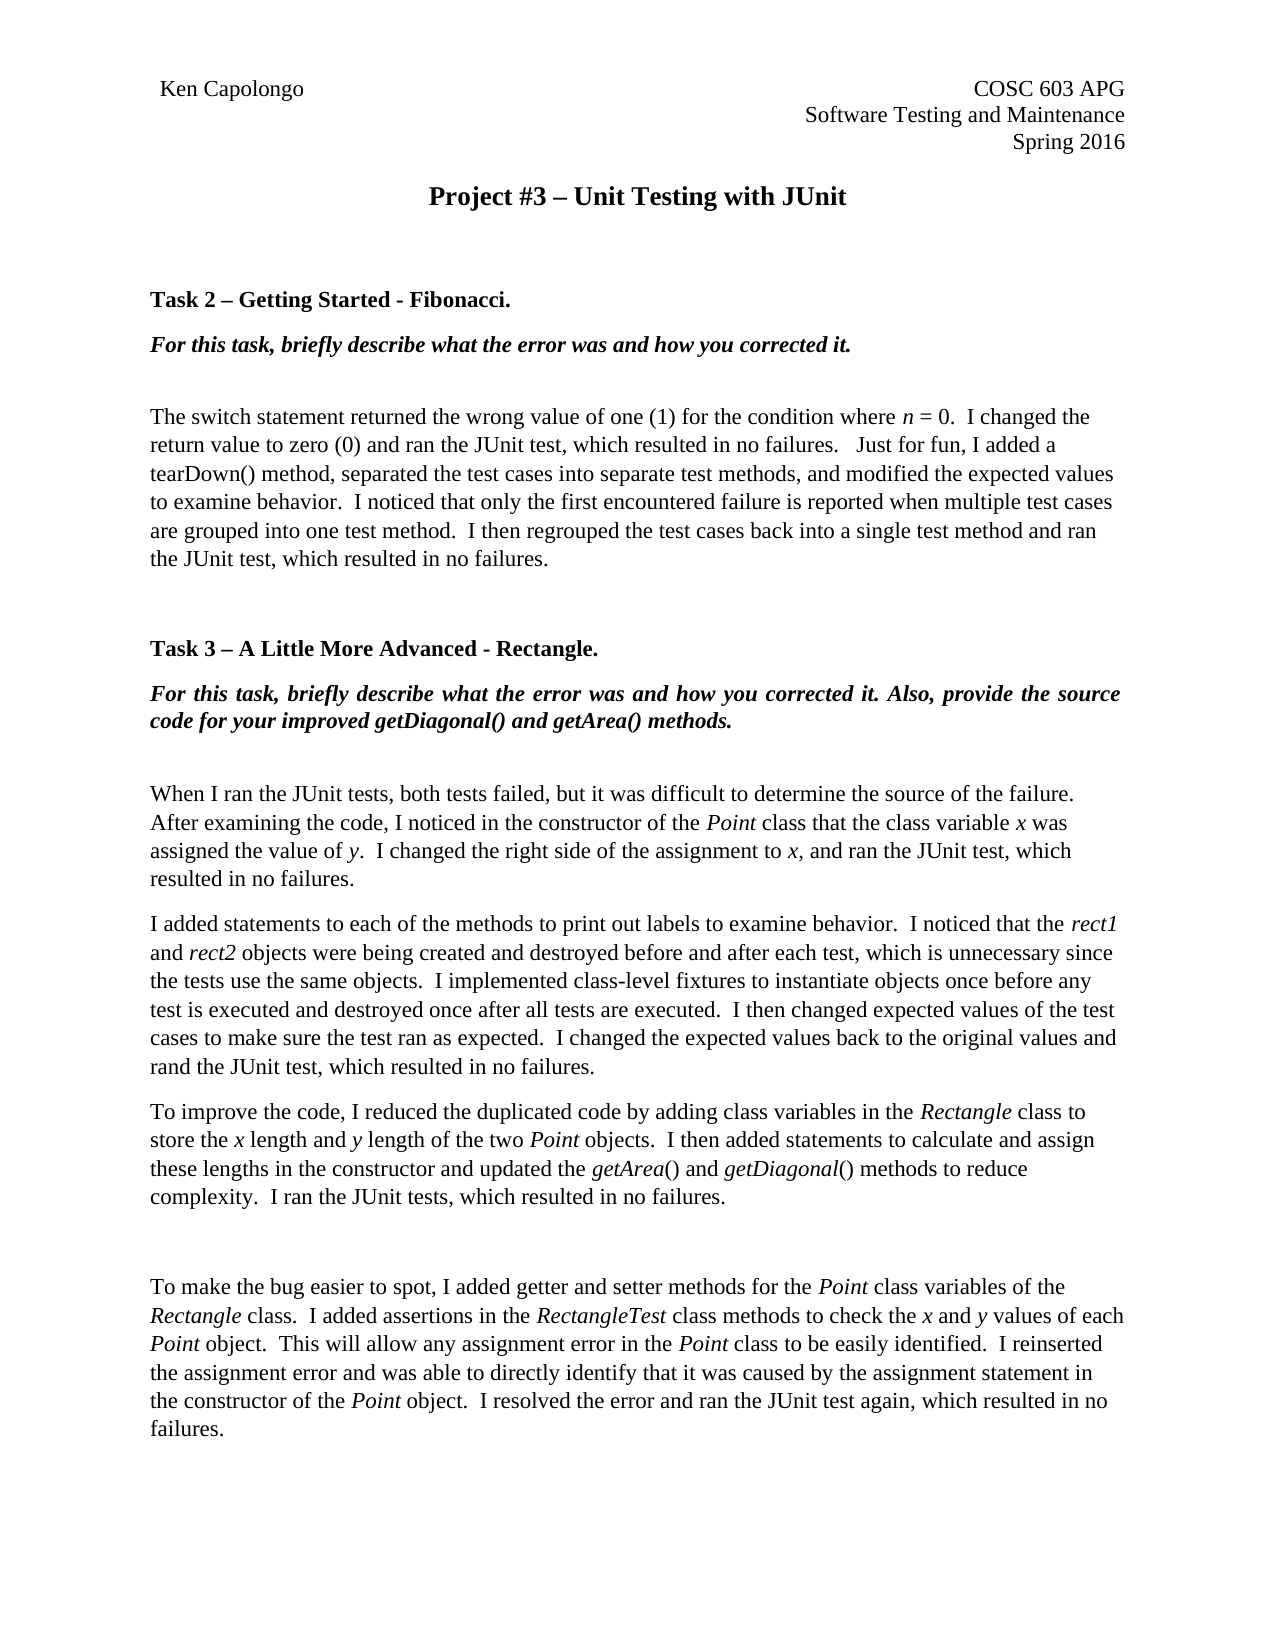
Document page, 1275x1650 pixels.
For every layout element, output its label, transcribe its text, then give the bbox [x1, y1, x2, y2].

text For this task, briefly describe what the error was and how you corrected it. Also, provide the source code for your improved getDiagonal() and getArea() methods. [150, 681, 1125, 733]
text When I ran the JUnit tests, both tests failed, but it was difficult to determine the source of the failure. After examining the code, I noticed in the constructor of the Point class that the class variable x was assigned the value of y. I changed the right side of the assignment to x, and ran the JUnit test, which resulted in no failures. [150, 780, 1125, 892]
text I added statements to each of the methods to print out labels to examine behavior. I noticed that the rect1 and rect2 objects were being created and destroyed before and after each test, which is unnecessary since the tests use the same objects. I implemented class-level fixtures to instantiate objects once before any test is executed and destroyed once after all tests are executed. I then changed expected values of the test cases to make sure the test ran as expected. I changed the expected values back to the original values and rand the JUnit test, which resulted in no failures. [150, 911, 1125, 1079]
text The switch statement returned the wrong value of one (1) for the condition where n = 0. I changed the return value to zero (0) and ran the JUnit test, which resulted in no failures. Just for fun, I added a tearDown() method, separated the test cases into separate test methods, and modified the expected values to examine behavior. I noticed that only the first encountered failure is reported when multiple test cases are grouped into one test method. I then regrouped the test cases back into a single test method and ran the JUnit test, which resulted in no failures. [150, 403, 1125, 572]
text Task 3 – A Little More Advanced - Rectangle. [150, 635, 1125, 662]
text To make the bug easier to spot, I added getter and setter methods for the Point class variables of the Rectangle class. I added assertions in the RectangleTest class methods to check the x and y values of each Point object. This will allow any assignment error in the Point class to be easily identified. I reinserted the assignment error and was able to directly identify that it was caused by the assignment statement in the constructor of the Point object. I resolved the error and ran the JUnit test again, which resulted in no failures. [150, 1273, 1125, 1442]
text For this task, briefly describe what the error was and how you corrected it. [150, 332, 1125, 358]
text Task 2 – Getting Started - Fibonacci. [150, 286, 1125, 313]
text To improve the code, I reduced the duplicated code by adding class variables in the Rectangle class to store the x length and y length of the two Point objects. I then added statements to calculate and assign these lengths in the constructor and updated the getArea() and getDiagonal() methods to reduce complexity. I ran the JUnit tests, which resulted in no failures. [150, 1098, 1125, 1209]
